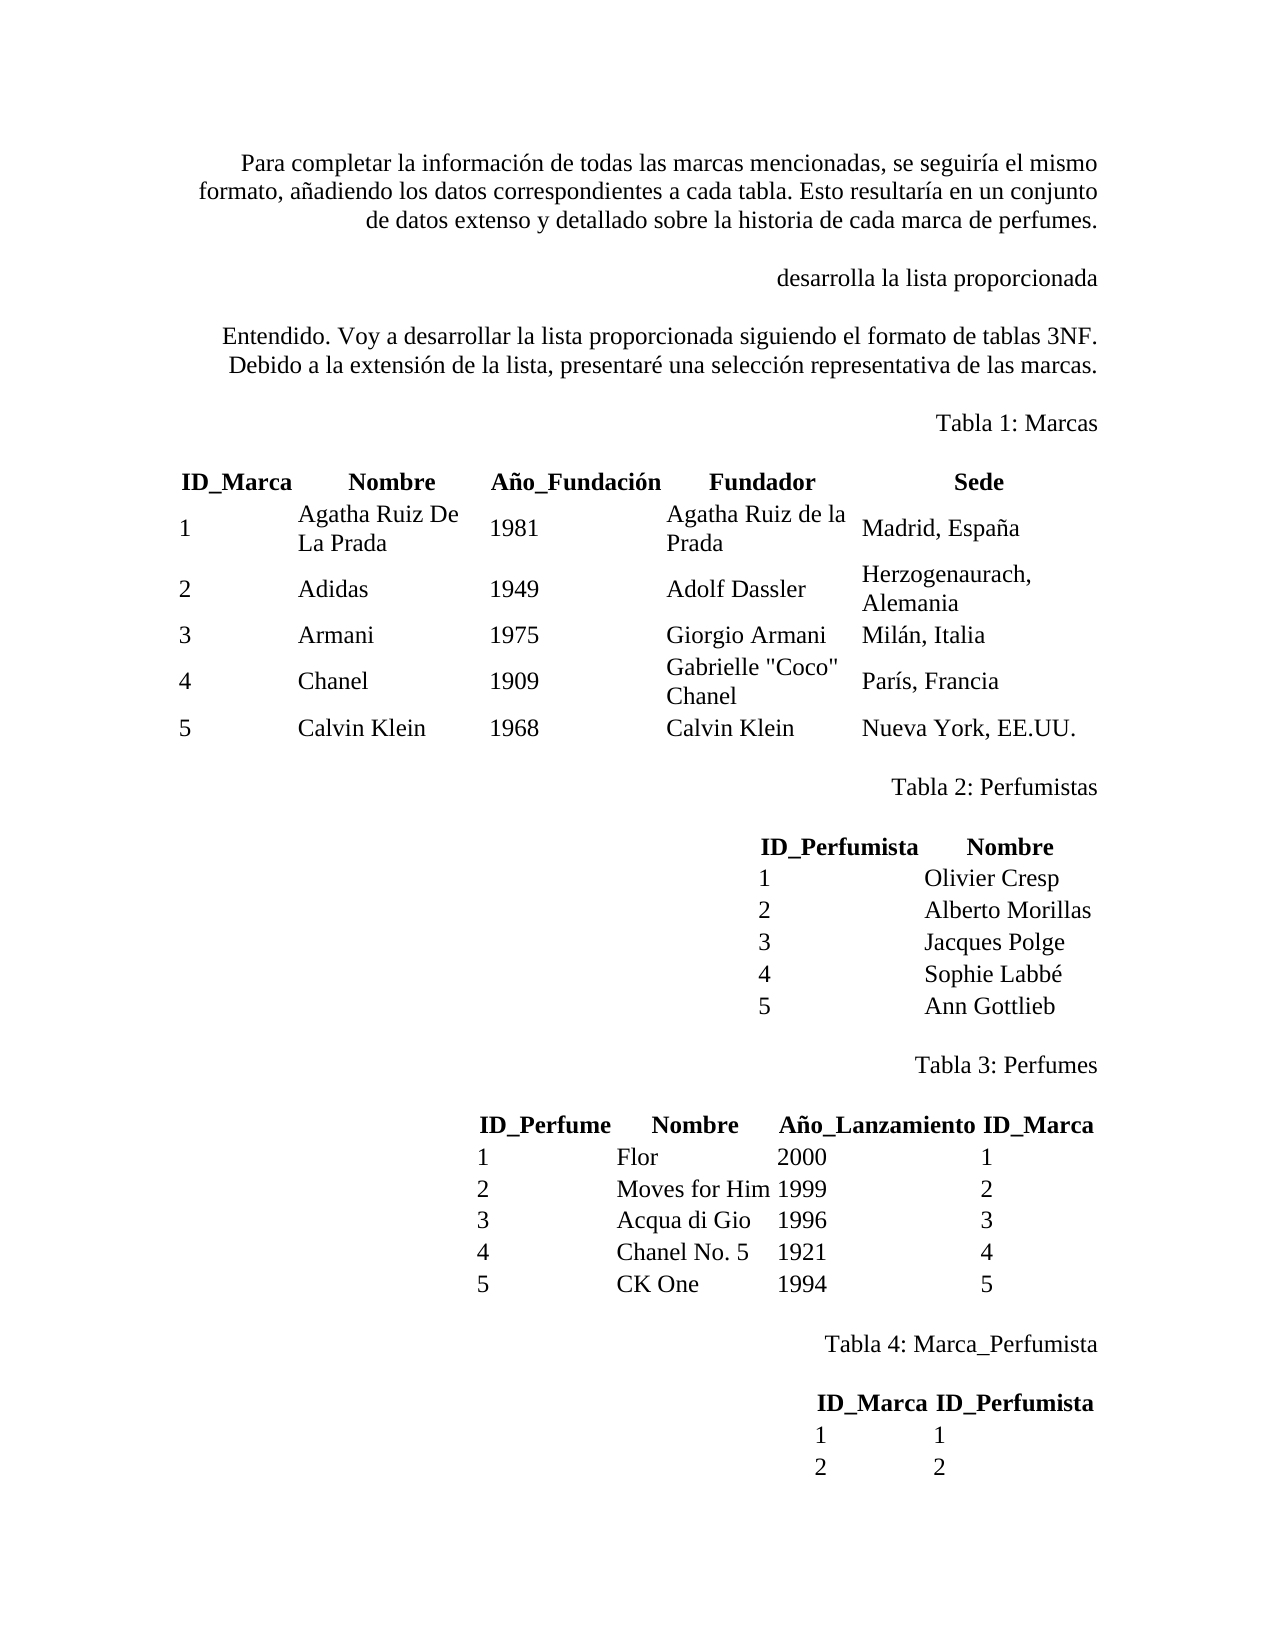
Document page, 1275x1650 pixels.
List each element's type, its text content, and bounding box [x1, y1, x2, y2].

text desarrolla la lista proporcionada [177, 263, 1098, 292]
table_cell Moves for Him [615, 1172, 775, 1204]
table_cell 2 [475, 1172, 615, 1204]
table_cell 1975 [488, 619, 664, 651]
table_cell 1 [756, 862, 922, 894]
text Tabla 2: Perfumistas [177, 772, 1098, 801]
table_header Año_Fundación [488, 466, 664, 497]
table_cell 5 [756, 990, 922, 1021]
table_cell 5 [177, 711, 296, 743]
table_cell 2 [979, 1172, 1098, 1204]
text Para completar la información de todas las marcas mencionadas, se seguiría el mismo formato, añadiendo los datos correspondientes a cada tabla. Esto resultaría en un conjunto de datos extenso y detallado sobre la historia de cada marca de perfumes. [177, 148, 1098, 234]
table_cell 2 [177, 558, 296, 619]
table_cell Milán, Italia [860, 619, 1098, 651]
table_cell 1909 [488, 651, 664, 711]
table_cell Armani [296, 619, 487, 651]
table_cell CK One [615, 1268, 775, 1300]
table_cell Jacques Polge [923, 926, 1098, 958]
table_cell Olivier Cresp [923, 862, 1098, 894]
table_header Nombre [923, 830, 1098, 862]
table_header ID_Marca [813, 1387, 932, 1419]
table_cell Adolf Dassler [665, 558, 860, 619]
table_cell 4 [756, 958, 922, 989]
table_cell Herzogenaurach, Alemania [860, 558, 1098, 619]
table_cell Adidas [296, 558, 487, 619]
table_cell 4 [475, 1236, 615, 1268]
table_header ID_Marca [979, 1109, 1098, 1140]
table_header ID_Perfumista [932, 1387, 1098, 1419]
table_cell Agatha Ruiz de la Prada [665, 498, 860, 558]
table_cell 2 [813, 1451, 932, 1482]
table_cell Gabrielle "Coco" Chanel [665, 651, 860, 711]
table_cell 1949 [488, 558, 664, 619]
table_cell Nueva York, EE.UU. [860, 711, 1098, 743]
table_header Nombre [296, 466, 487, 497]
table_cell 3 [979, 1204, 1098, 1236]
table_cell Chanel No. 5 [615, 1236, 775, 1268]
table_header Sede [860, 466, 1098, 497]
table_cell Ann Gottlieb [923, 990, 1098, 1021]
table_cell 1981 [488, 498, 664, 558]
text Tabla 3: Perfumes [177, 1051, 1098, 1079]
table_cell 1921 [775, 1236, 979, 1268]
table_cell 1 [932, 1419, 1098, 1451]
table_cell Alberto Morillas [923, 894, 1098, 926]
table_cell 1968 [488, 711, 664, 743]
table_cell Chanel [296, 651, 487, 711]
table_header Año_Lanzamiento [775, 1109, 979, 1140]
table_cell 2 [932, 1451, 1098, 1482]
table_cell Sophie Labbé [923, 958, 1098, 989]
table_cell París, Francia [860, 651, 1098, 711]
table_cell 1996 [775, 1204, 979, 1236]
table_cell Agatha Ruiz De La Prada [296, 498, 487, 558]
table_cell 3 [756, 926, 922, 958]
table_cell 1 [177, 498, 296, 558]
table_cell Acqua di Gio [615, 1204, 775, 1236]
table_cell Giorgio Armani [665, 619, 860, 651]
table_cell Flor [615, 1140, 775, 1172]
text Tabla 1: Marcas [177, 408, 1098, 436]
table_cell 2000 [775, 1140, 979, 1172]
table_header ID_Perfume [475, 1109, 615, 1140]
table_cell Calvin Klein [296, 711, 487, 743]
table_header Nombre [615, 1109, 775, 1140]
table_cell Madrid, España [860, 498, 1098, 558]
table_cell 1994 [775, 1268, 979, 1300]
text Entendido. Voy a desarrollar la lista proporcionada siguiendo el formato de tablas 3NF. Debido a la extensión de la lista, presentaré una selección representativa de las marcas. [177, 321, 1098, 378]
table_cell 2 [756, 894, 922, 926]
table_cell 1 [979, 1140, 1098, 1172]
table_cell 5 [475, 1268, 615, 1300]
table_cell 5 [979, 1268, 1098, 1300]
table_cell 1 [813, 1419, 932, 1451]
table_cell Calvin Klein [665, 711, 860, 743]
table_header ID_Marca [177, 466, 296, 497]
table_cell 4 [979, 1236, 1098, 1268]
table_header ID_Perfumista [756, 830, 922, 862]
table_header Fundador [665, 466, 860, 497]
table_cell 3 [177, 619, 296, 651]
table_cell 1999 [775, 1172, 979, 1204]
table_cell 3 [475, 1204, 615, 1236]
text Tabla 4: Marca_Perfumista [177, 1329, 1098, 1358]
table_cell 1 [475, 1140, 615, 1172]
table_cell 4 [177, 651, 296, 711]
